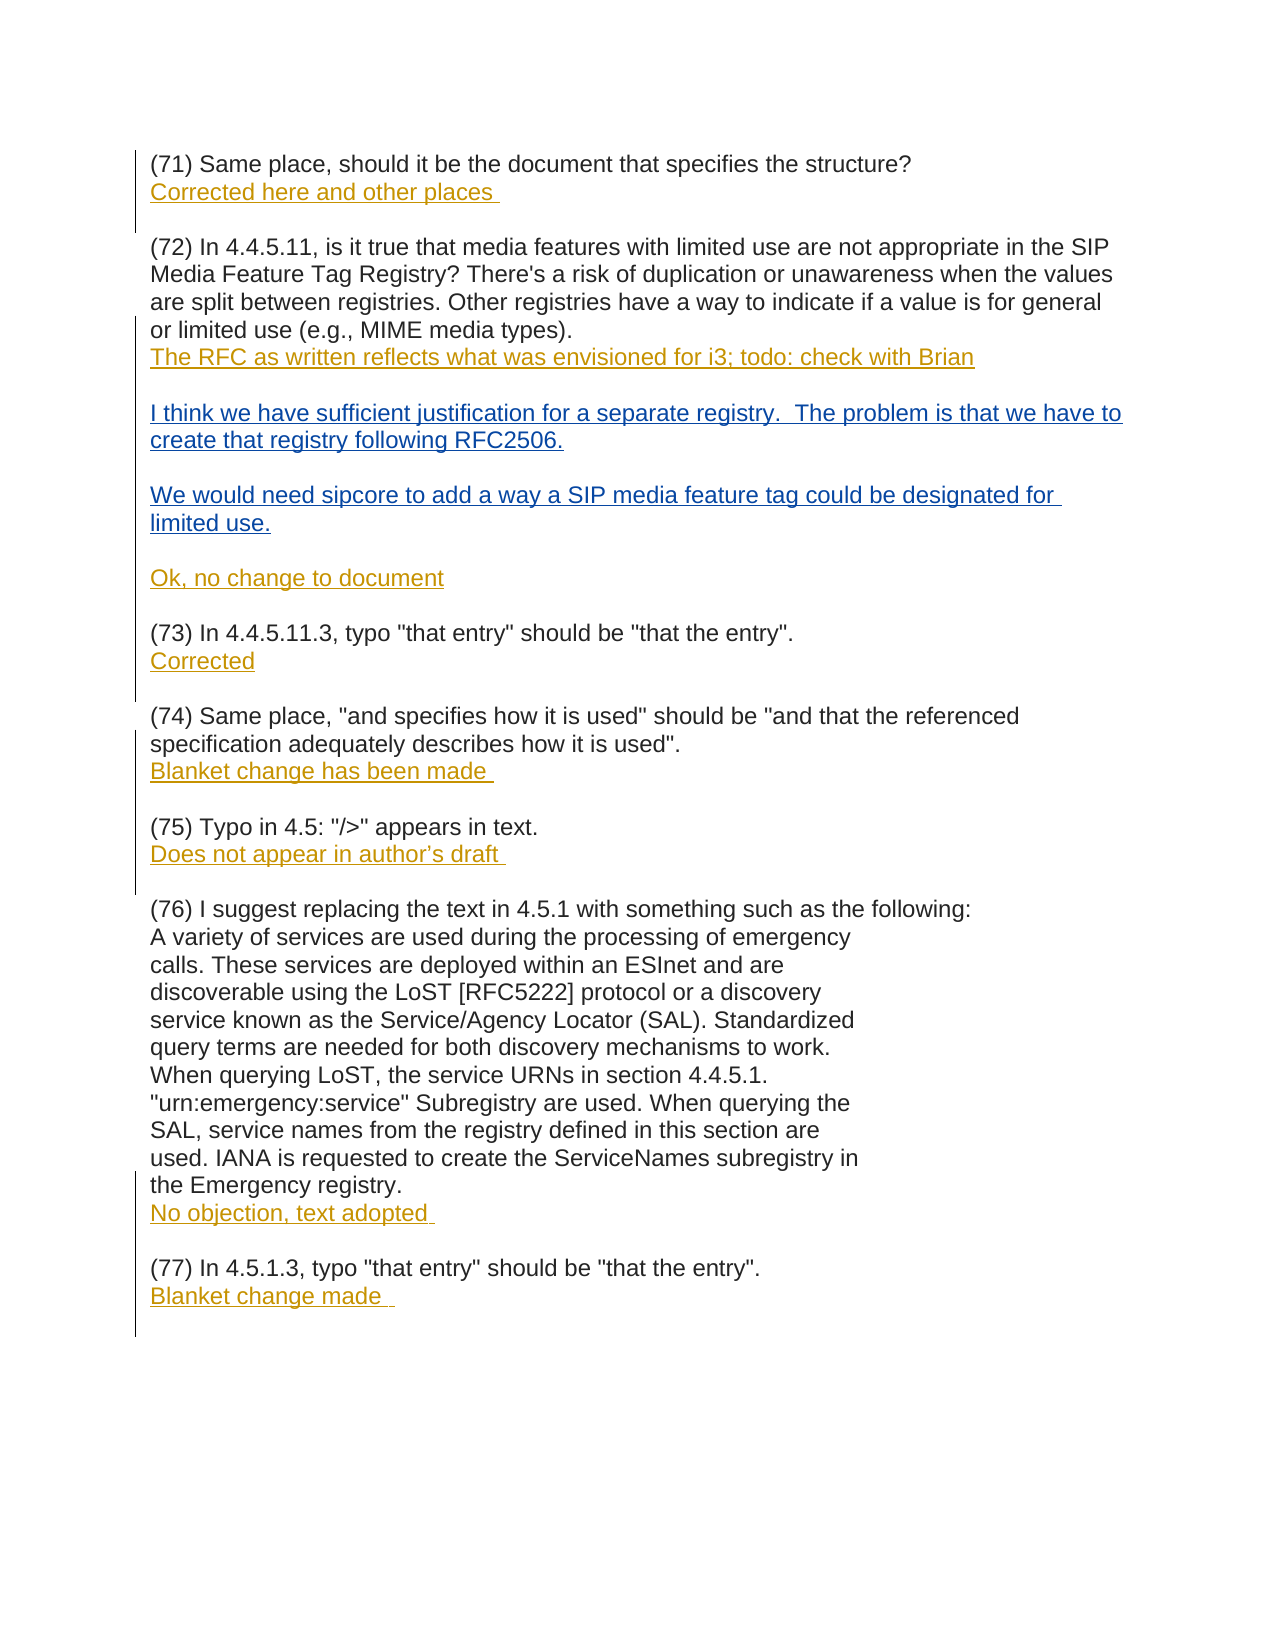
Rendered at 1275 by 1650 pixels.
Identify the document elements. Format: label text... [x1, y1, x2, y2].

text (76) I suggest replacing the text in 4.5.1 with something such as the following: [150, 895, 1125, 923]
text A variety of services are used during the processing of emergency calls. These services are deployed within an ESInet and are discoverable using the LoST [RFC5222] protocol or a discovery service known as the Service/Agency Locator (SAL). Standardized query terms are needed for both discovery mechanisms to work. When querying LoST, the service URNs in section 4.4.5.1. "urn:emergency:service" Subregistry are used. When querying the SAL, service names from the registry defined in this section are used. IANA is requested to create the ServiceNames subregistry in the Emergency registry. [150, 923, 1125, 1199]
text (74) Same place, "and specifies how it is used" should be "and that the referenced specification adequately describes how it is used". [150, 702, 1125, 757]
text (77) In 4.5.1.3, typo "that entry" should be "that the entry". [150, 1254, 1125, 1282]
text (75) Typo in 4.5: "/>" appears in text. [150, 812, 1125, 840]
text (73) In 4.4.5.11.3, typo "that entry" should be "that the entry". [150, 619, 1125, 647]
text (72) In 4.4.5.11, is it true that media features with limited use are not appropriate in the SIP Media Feature Tag Registry? There's a risk of duplication or unawareness when the values are split between registries. Other registries have a way to indicate if a value is for general or limited use (e.g., MIME media types). [150, 233, 1125, 343]
text (71) Same place, should it be the document that specifies the structure? [150, 150, 1125, 178]
